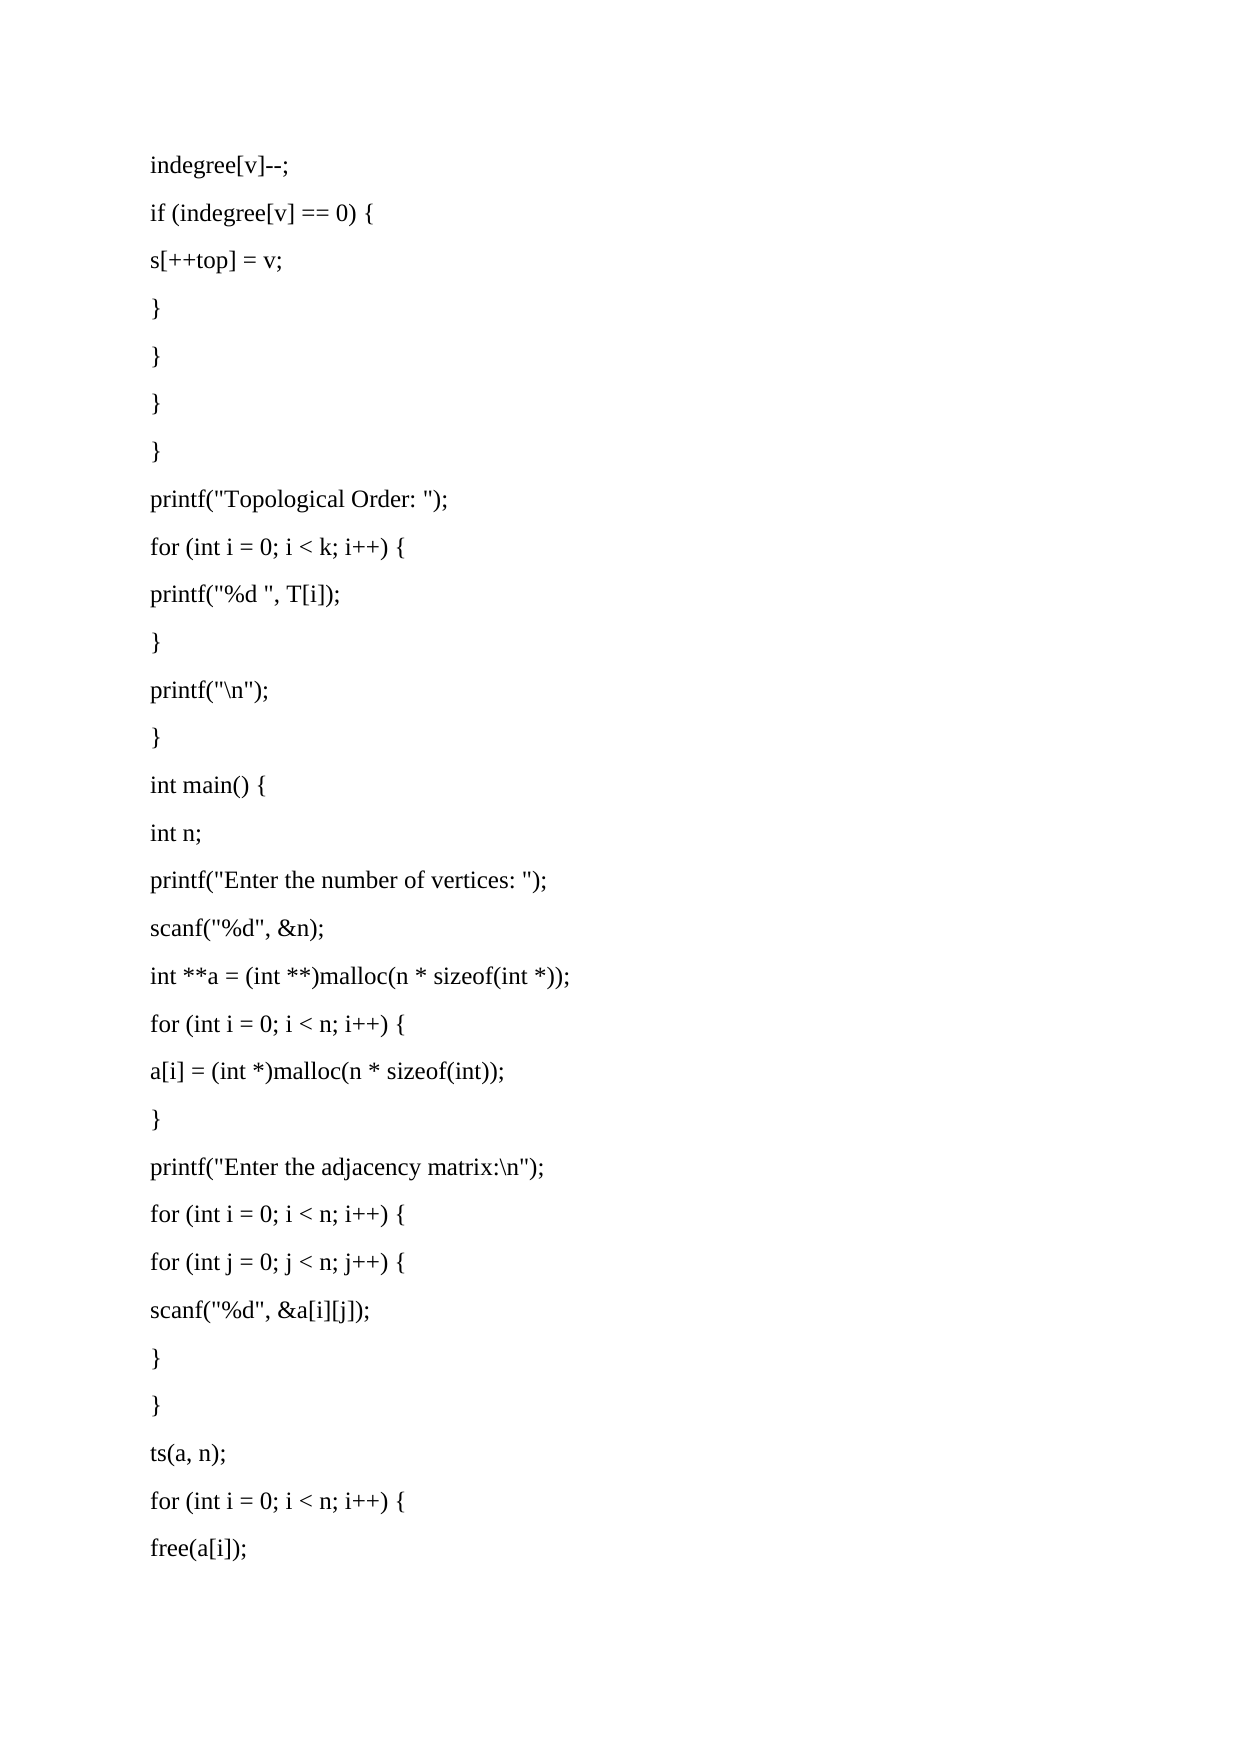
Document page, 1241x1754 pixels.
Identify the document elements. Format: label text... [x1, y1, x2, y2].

text printf("%d ", T[i]); [150, 579, 1090, 608]
text printf("Enter the adjacency matrix:\n"); [150, 1152, 1090, 1181]
text } [150, 627, 1090, 656]
text } [150, 388, 1090, 417]
text } [150, 436, 1090, 465]
text } [150, 1343, 1090, 1371]
text int **a = (int **)malloc(n * sizeof(int *)); [150, 961, 1090, 990]
text scanf("%d", &a[i][j]); [150, 1295, 1090, 1324]
text int main() { [150, 770, 1090, 799]
text s[++top] = v; [150, 245, 1090, 274]
text } [150, 341, 1090, 369]
text } [150, 293, 1090, 322]
text if (indegree[v] == 0) { [150, 198, 1090, 226]
text printf("Topological Order: "); [150, 484, 1090, 513]
text printf("Enter the number of vertices: "); [150, 866, 1090, 894]
text for (int i = 0; i < n; i++) { [150, 1486, 1090, 1514]
text ts(a, n); [150, 1438, 1090, 1467]
text a[i] = (int *)malloc(n * sizeof(int)); [150, 1056, 1090, 1085]
text for (int i = 0; i < n; i++) { [150, 1009, 1090, 1037]
text } [150, 1390, 1090, 1419]
text } [150, 722, 1090, 751]
text } [150, 1104, 1090, 1133]
text indegree[v]--; [150, 150, 1090, 179]
text for (int i = 0; i < k; i++) { [150, 532, 1090, 560]
text scanf("%d", &n); [150, 913, 1090, 942]
text int n; [150, 818, 1090, 847]
text for (int i = 0; i < n; i++) { [150, 1199, 1090, 1228]
text free(a[i]); [150, 1533, 1090, 1562]
text for (int j = 0; j < n; j++) { [150, 1247, 1090, 1276]
text printf("\n"); [150, 675, 1090, 703]
